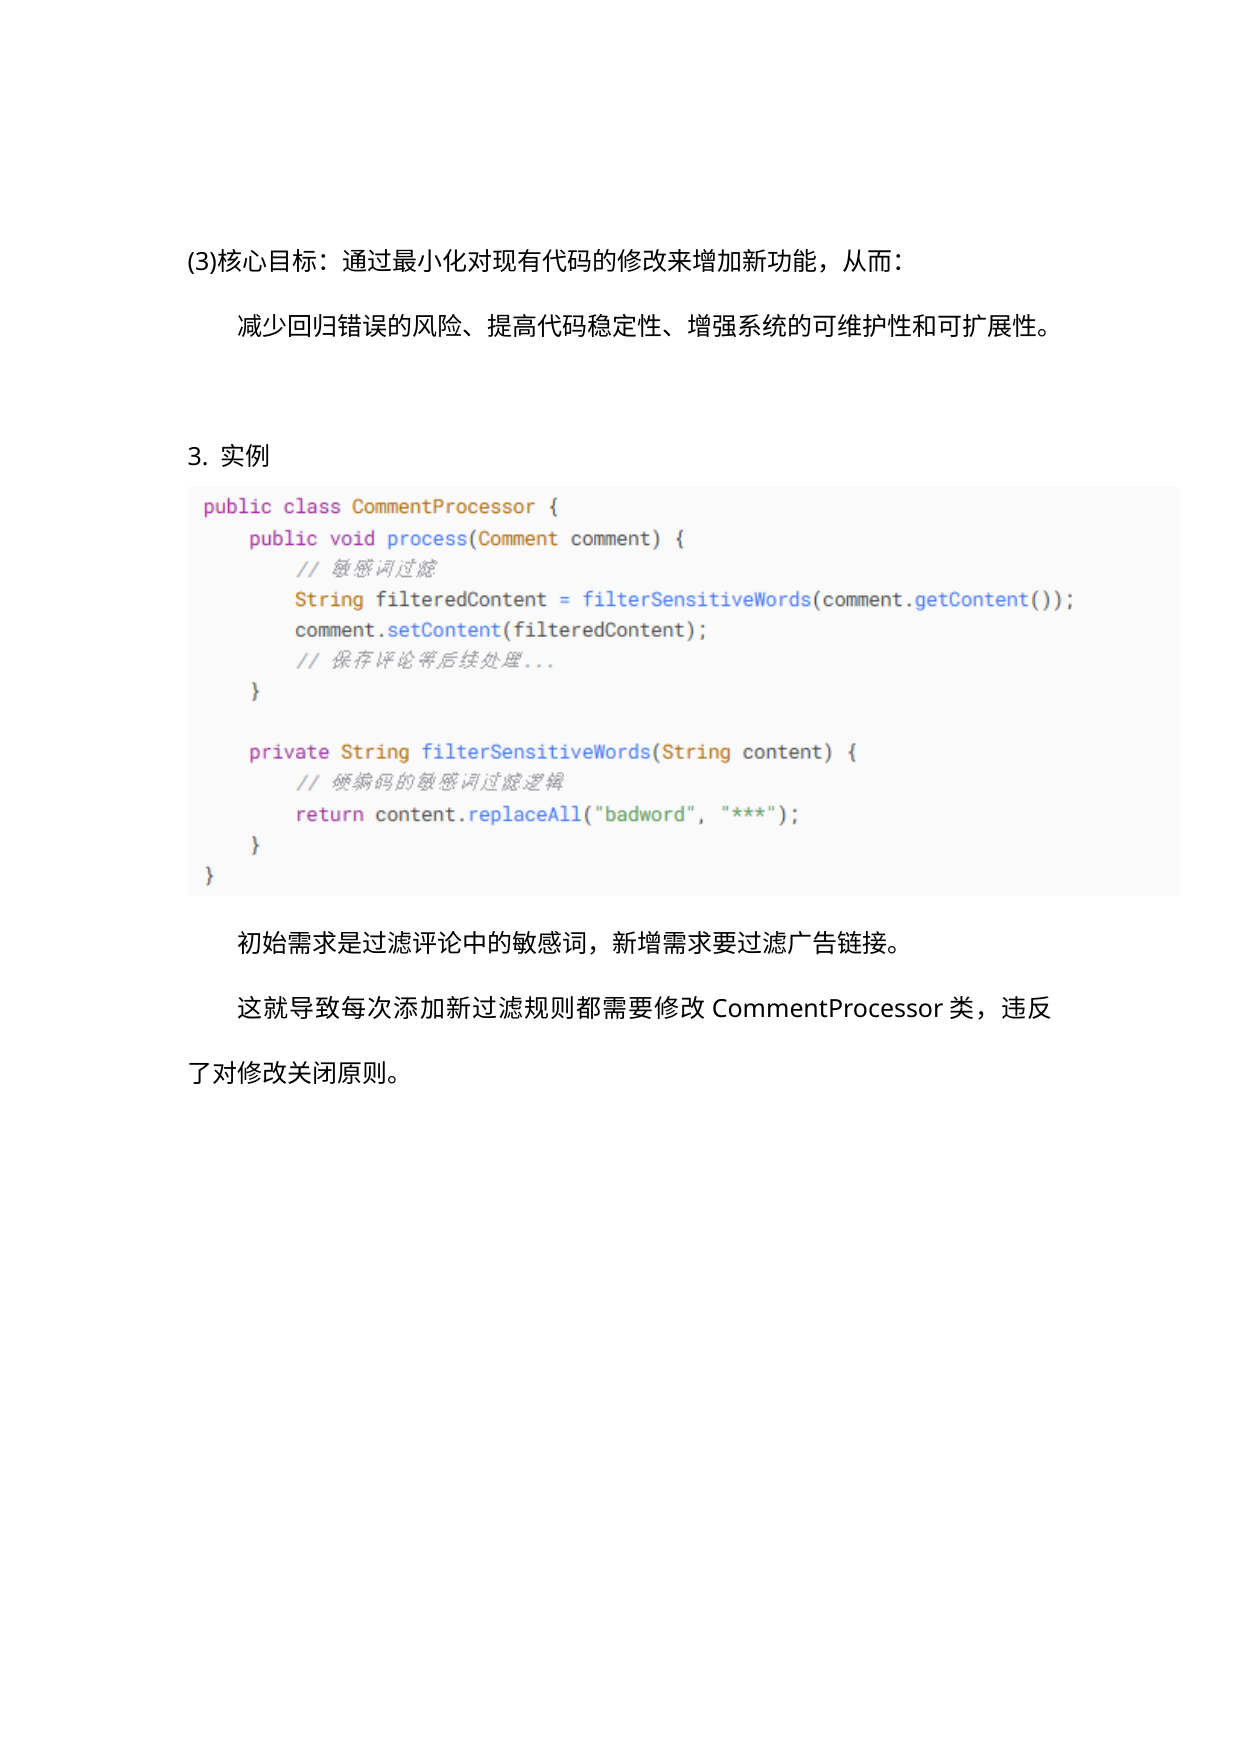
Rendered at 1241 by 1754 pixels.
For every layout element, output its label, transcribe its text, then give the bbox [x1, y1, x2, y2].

list 初始需求是过滤评论中的敏感词，新增需求要过滤广告链接。 [187, 909, 1053, 974]
list 减少回归错误的风险、提高代码稳定性、增强系统的可维护性和可扩展性。 [187, 292, 1053, 357]
list (3)核心目标：通过最小化对现有代码的修改来增加新功能，从而： [187, 227, 1053, 292]
list 这就导致每次添加新过滤规则都需要修改CommentProcessor类，违反了对修改关闭原则。 [187, 974, 1053, 1104]
picture [187, 487, 1180, 896]
list 实例 [187, 422, 1053, 487]
